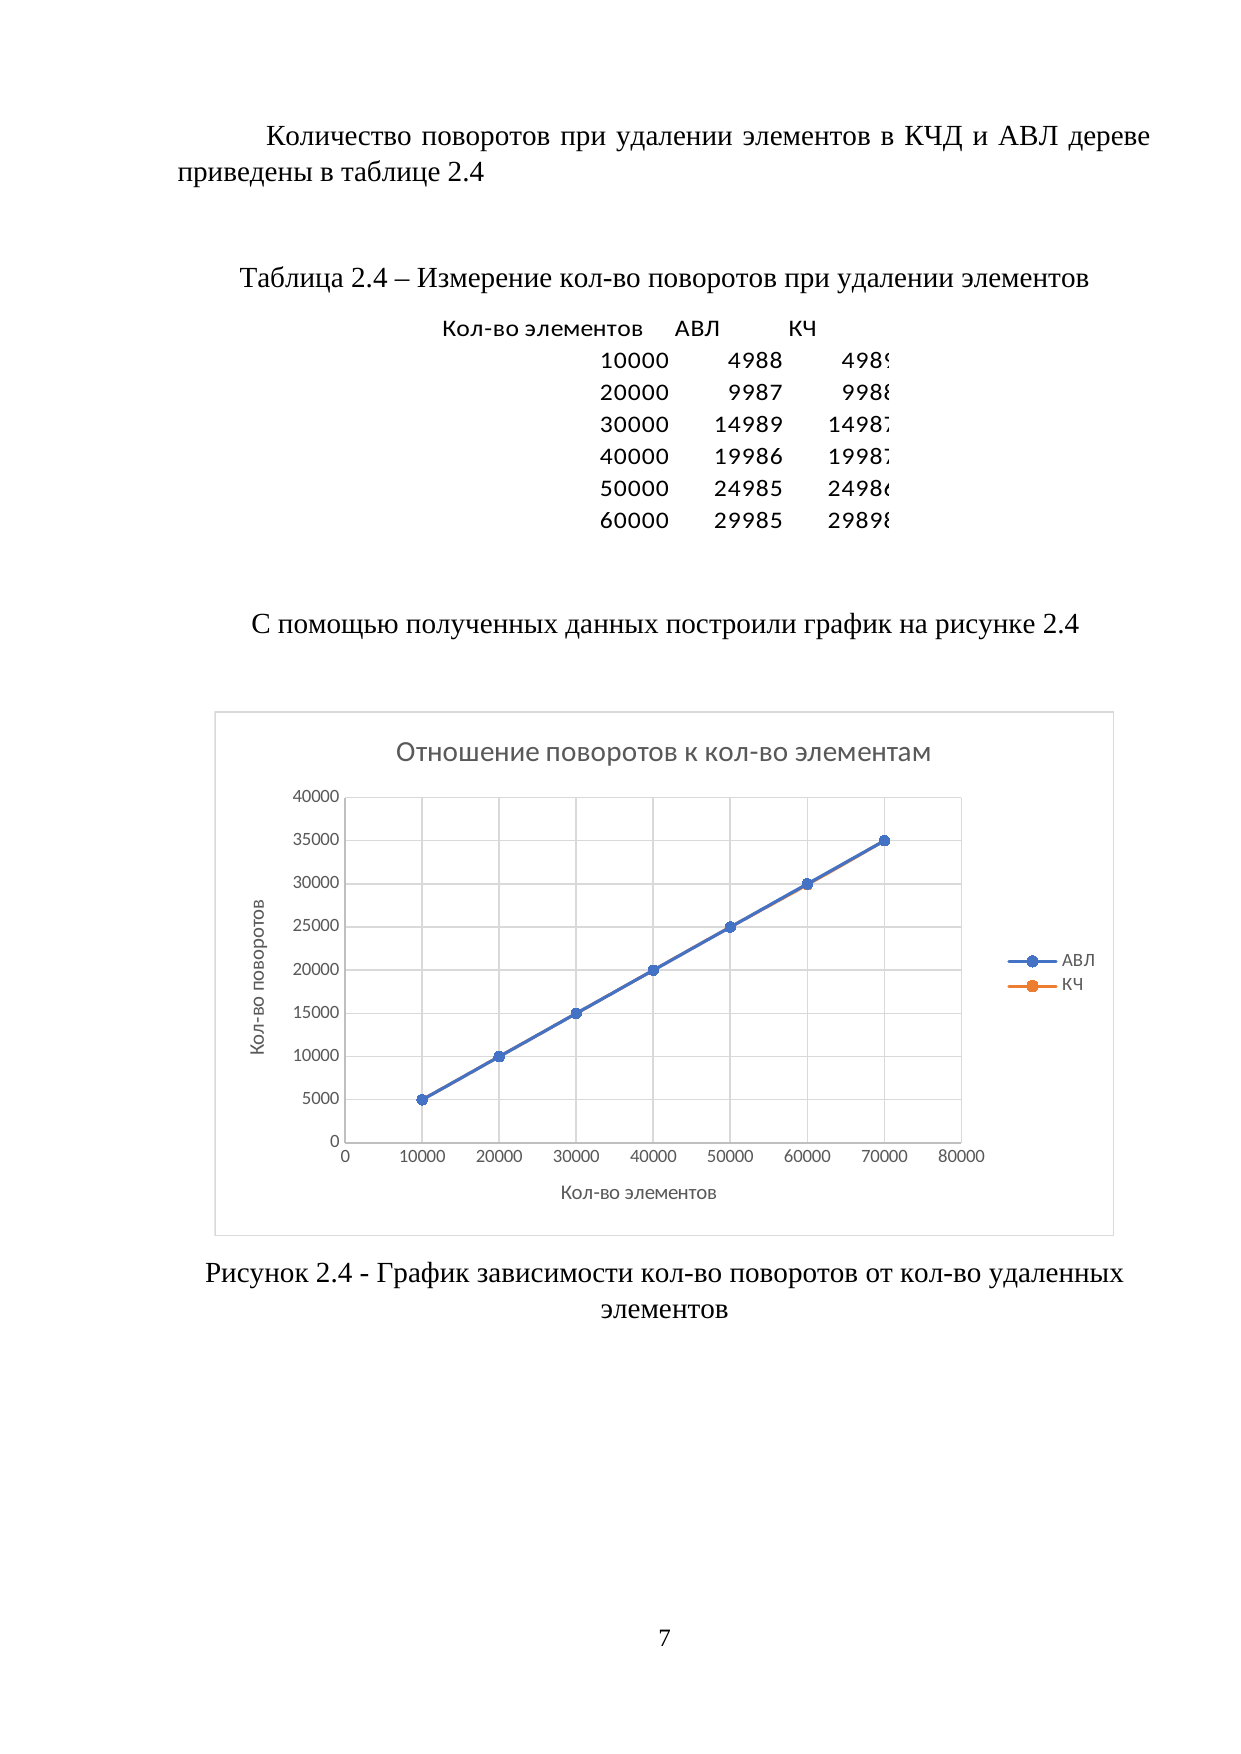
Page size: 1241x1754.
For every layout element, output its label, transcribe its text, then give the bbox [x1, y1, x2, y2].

text Таблица 2.4 – Измерение кол-во поворотов при удалении элементов [177, 260, 1152, 293]
text Рисунок 2.4 - График зависимости кол-во поворотов от кол-во удаленных элементов [177, 1255, 1152, 1325]
text С помощью полученных данных построили график на рисунке 2.4 [177, 606, 1152, 639]
text Количество поворотов при удалении элементов в КЧД и АВЛ дереве приведены в таблице 2.4 [177, 118, 1152, 188]
